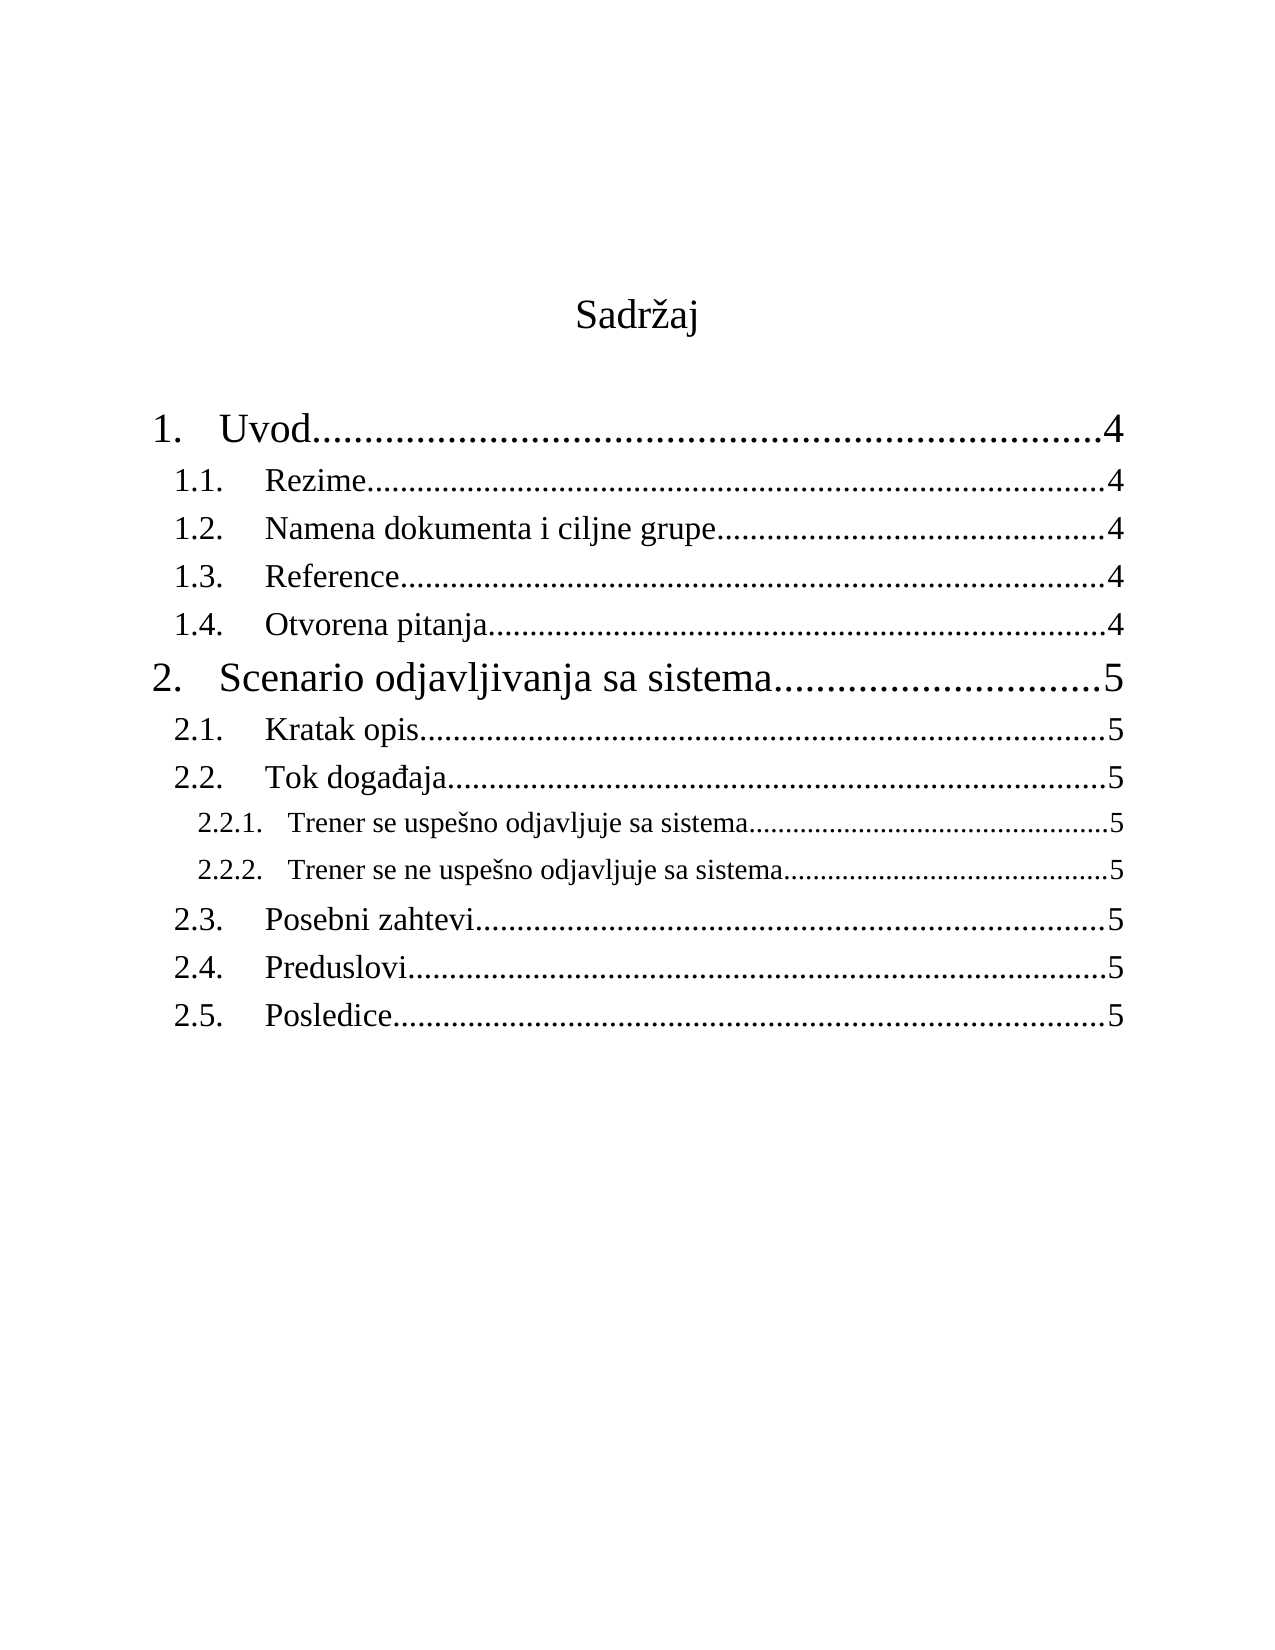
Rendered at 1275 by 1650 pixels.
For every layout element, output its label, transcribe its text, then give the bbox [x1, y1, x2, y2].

text Sadržaj [150, 289, 1124, 337]
